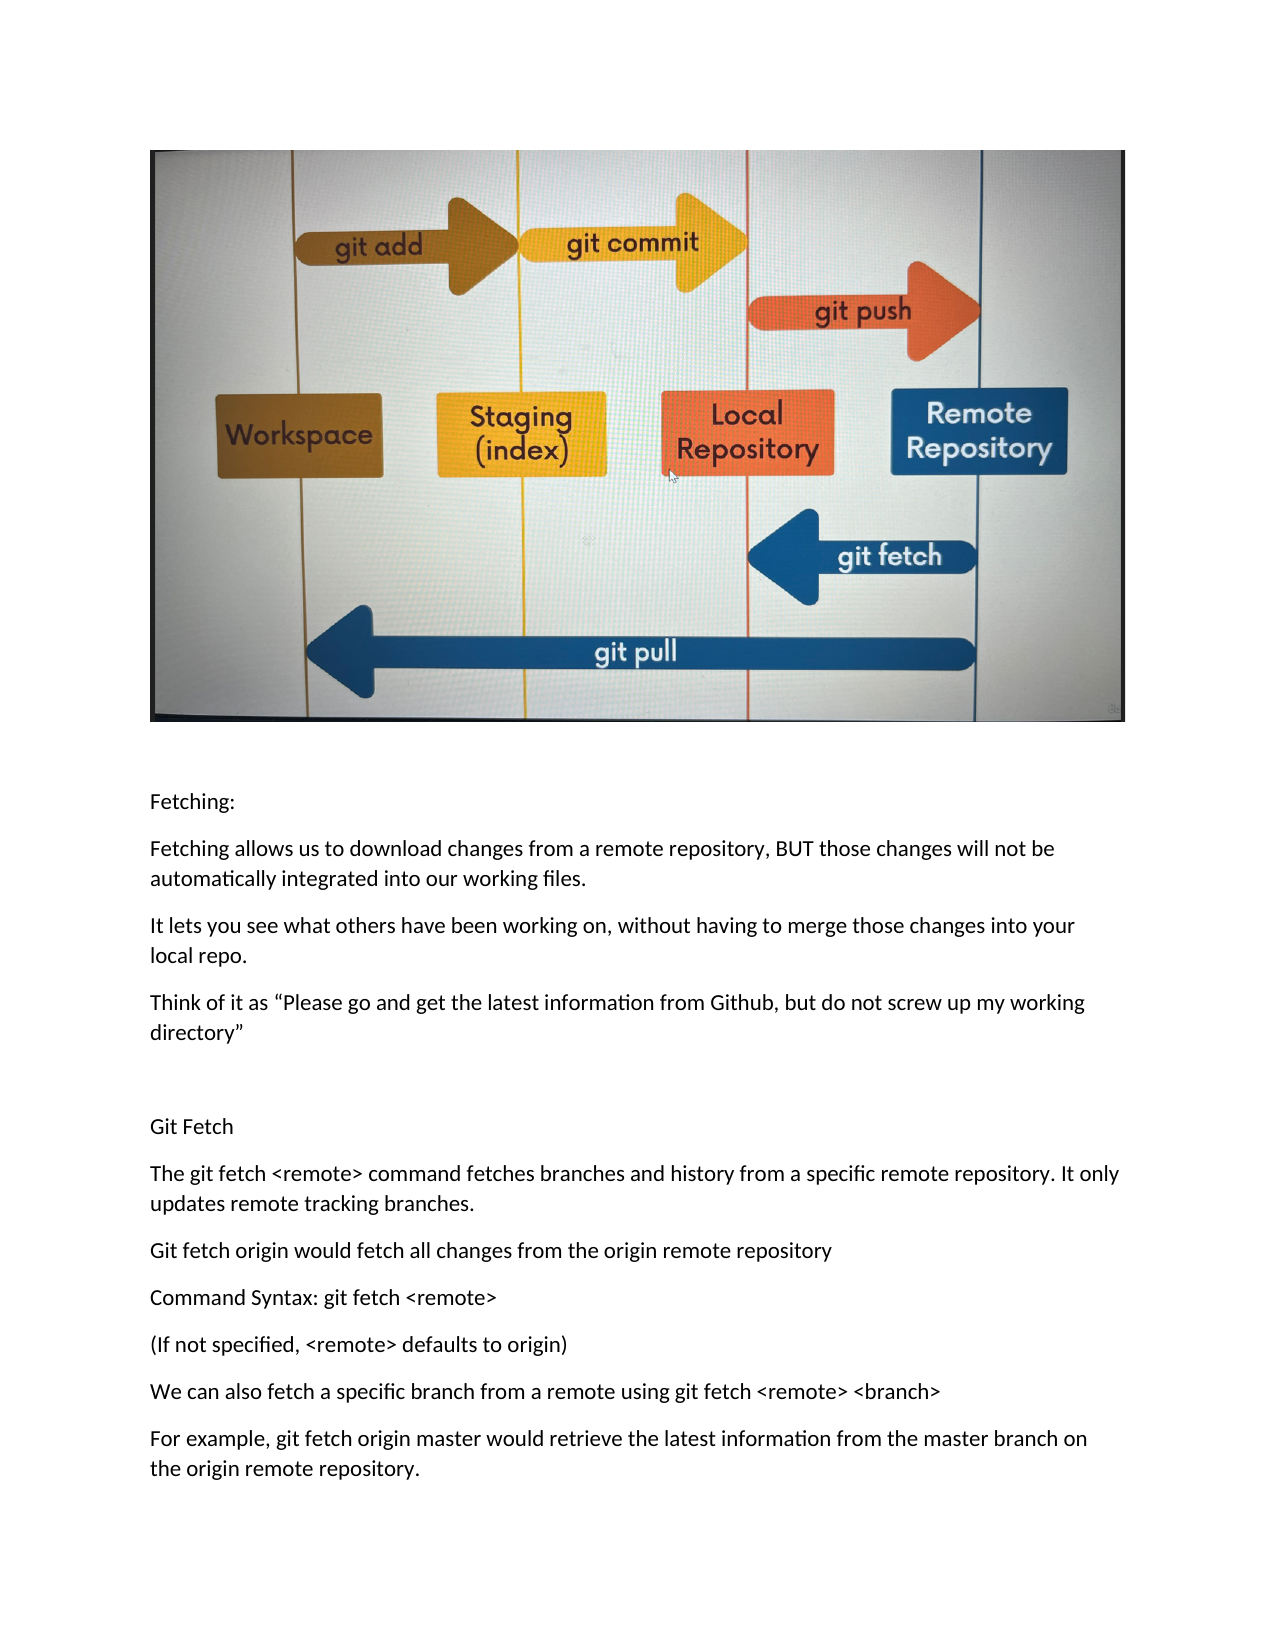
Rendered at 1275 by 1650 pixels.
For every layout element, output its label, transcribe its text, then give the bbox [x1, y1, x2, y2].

text We can also fetch a specific branch from a remote using git fetch <remote> <branch> [150, 1377, 1125, 1405]
picture [150, 150, 1125, 722]
text Fetching allows us to download changes from a remote repository, BUT those changes will not be automatically integrated into our working files. [150, 834, 1125, 892]
text Git Fetch [150, 1112, 1125, 1140]
text Git fetch origin would fetch all changes from the origin remote repository [150, 1236, 1125, 1264]
text Think of it as “Please go and get the latest information from Github, but do not screw up my working directory” [150, 988, 1125, 1047]
text Command Syntax: git fetch <remote> [150, 1283, 1125, 1311]
text It lets you see what others have been working on, without having to merge those changes into your local repo. [150, 911, 1125, 969]
text For example, git fetch origin master would retrieve the latest information from the master branch on the origin remote repository. [150, 1424, 1125, 1482]
text (If not specified, <remote> defaults to origin) [150, 1330, 1125, 1358]
text The git fetch <remote> command fetches branches and history from a specific remote repository. It only updates remote tracking branches. [150, 1159, 1125, 1217]
text Fetching: [150, 787, 1125, 815]
